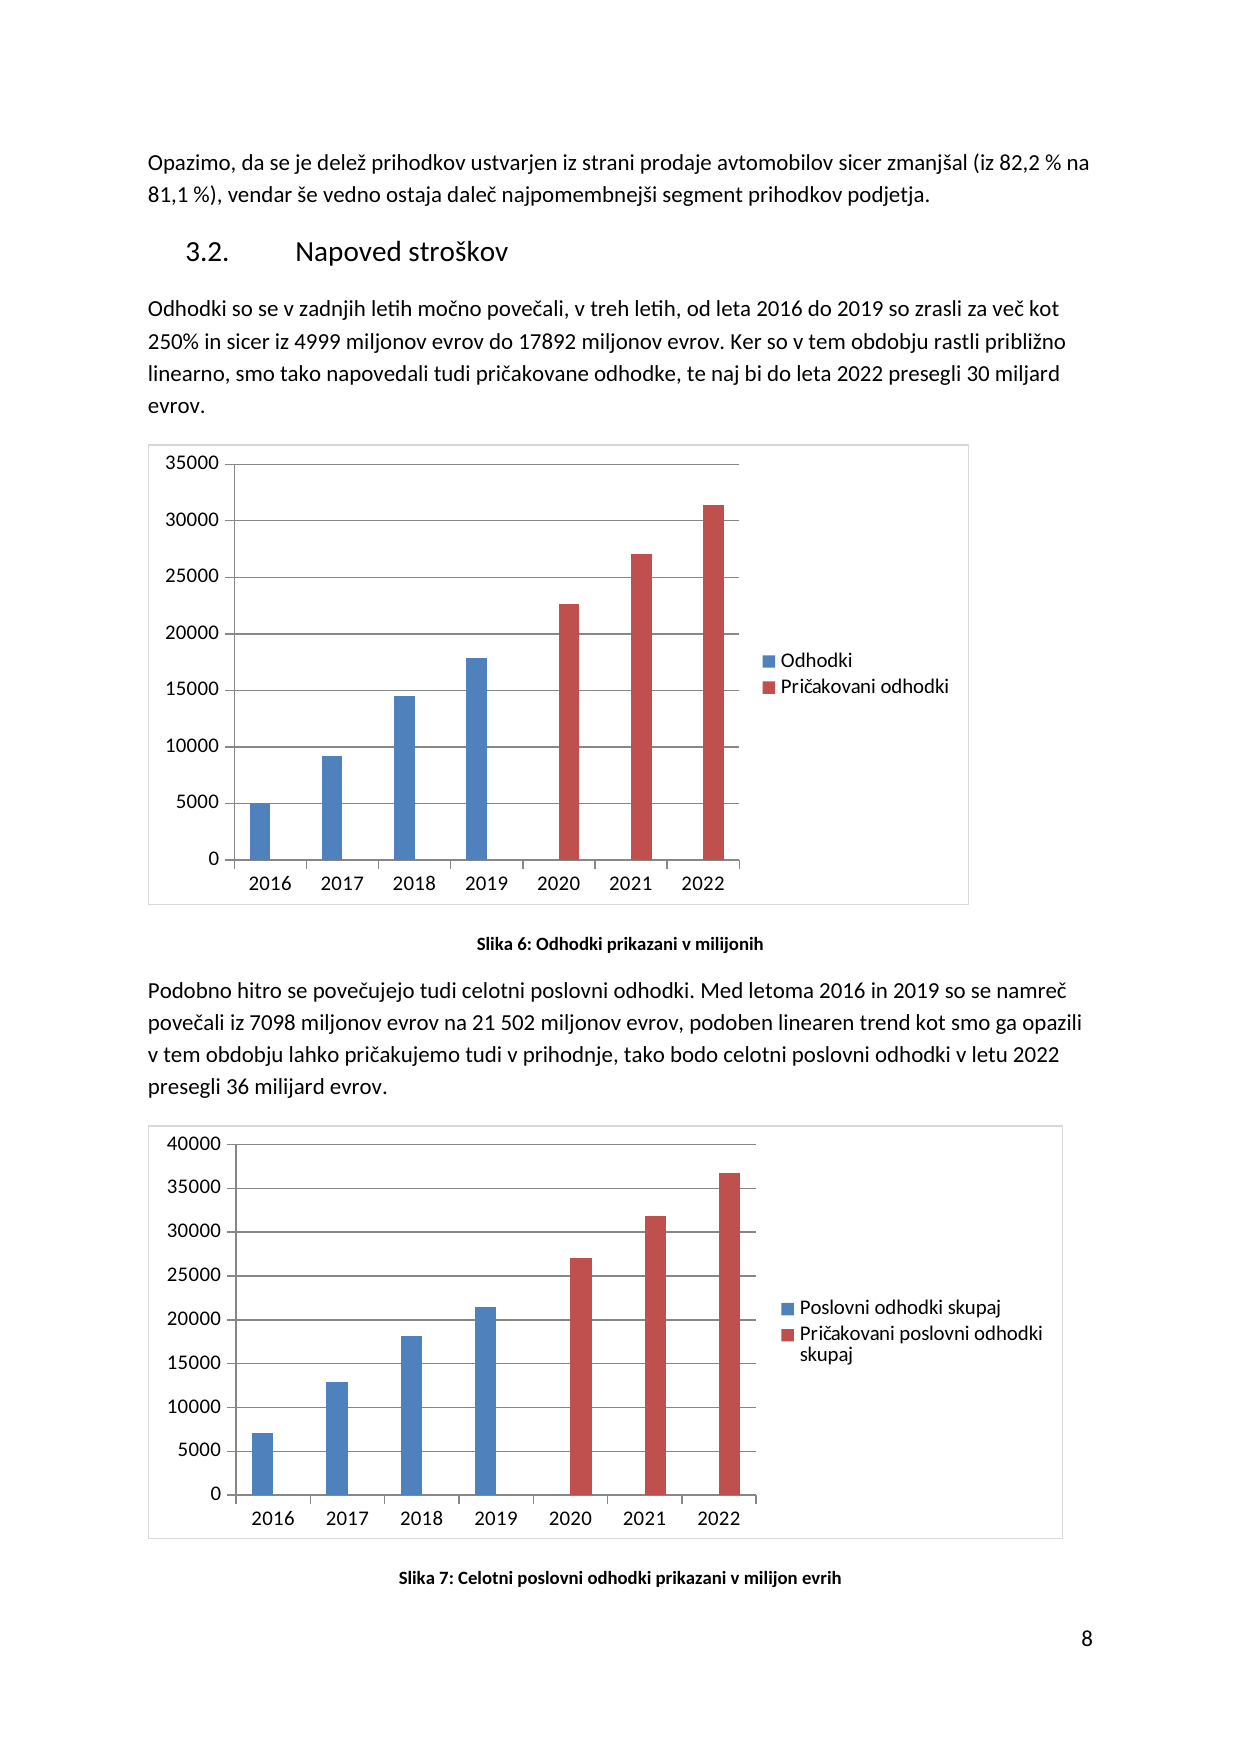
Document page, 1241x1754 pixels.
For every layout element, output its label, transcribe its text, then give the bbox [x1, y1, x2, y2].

text Odhodki so se v zadnjih letih močno povečali, v treh letih, od leta 2016 do 2019 so zrasli za več kot 250% in sicer iz 4999 miljonov evrov do 17892 miljonov evrov. Ker so v tem obdobju rastli približno linearno, smo tako napovedali tudi pričakovane odhodke, te naj bi do leta 2022 presegli 30 miljard evrov. [148, 294, 1093, 419]
text Napoved stroškov [185, 233, 1093, 268]
text Slika 6: Odhodki prikazani v milijonih [148, 932, 1093, 955]
text Podobno hitro se povečujejo tudi celotni poslovni odhodki. Med letoma 2016 in 2019 so se namreč povečali iz 7098 miljonov evrov na 21 502 miljonov evrov, podoben linearen trend kot smo ga opazili v tem obdobju lahko pričakujemo tudi v prihodnje, tako bodo celotni poslovni odhodki v letu 2022 presegli 36 milijard evrov. [148, 976, 1093, 1100]
text Slika 7: Celotni poslovni odhodki prikazani v milijon evrih [148, 1566, 1093, 1589]
text Opazimo, da se je delež prihodkov ustvarjen iz strani prodaje avtomobilov sicer zmanjšal (iz 82,2 % na 81,1 %), vendar še vedno ostaja daleč najpomembnejši segment prihodkov podjetja. [148, 148, 1093, 208]
